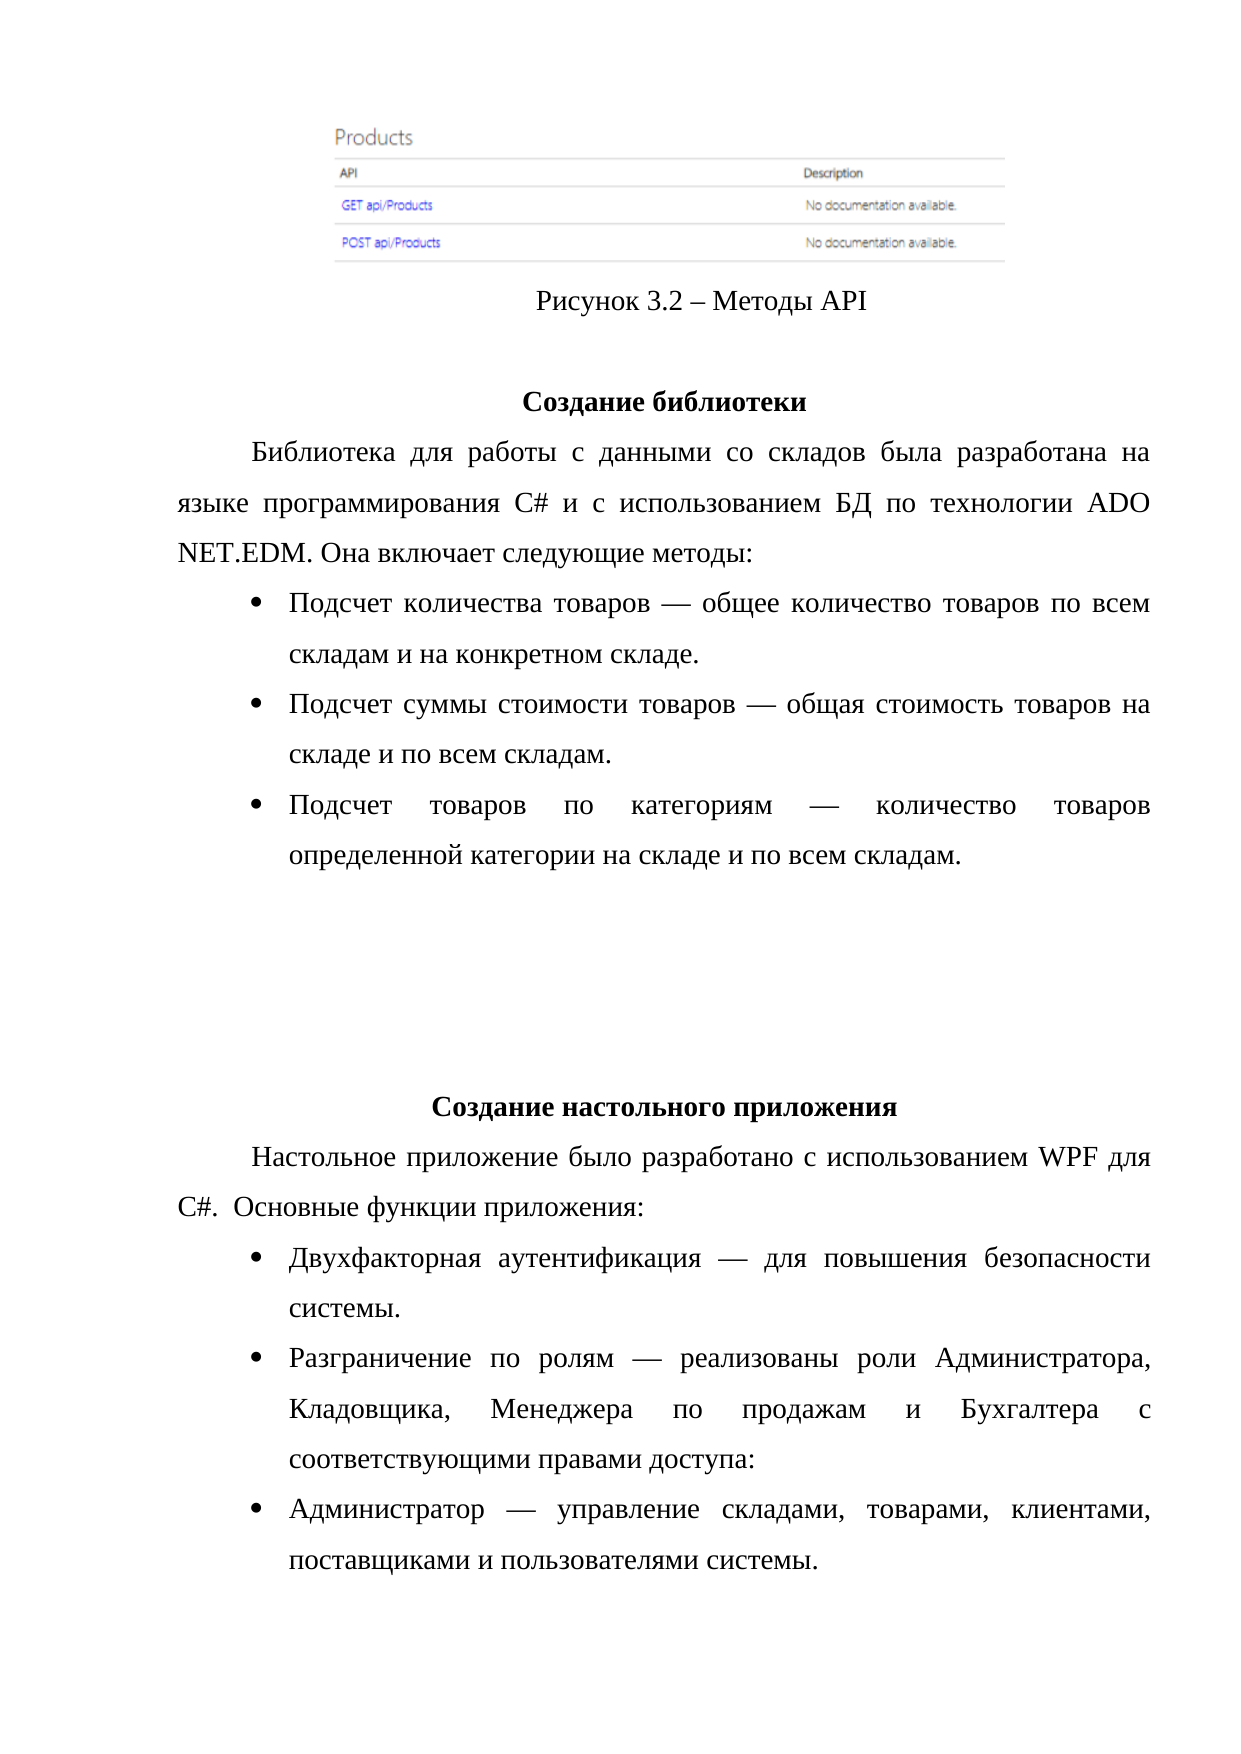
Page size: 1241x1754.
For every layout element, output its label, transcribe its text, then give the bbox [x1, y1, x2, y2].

list Двухфакторная аутентификация — для повышения безопасности системы. [251, 1240, 1152, 1324]
text Создание библиотеки [177, 384, 1152, 418]
text Настольное приложение было разработано с использованием WPF для C#. Основные функции приложения: [177, 1139, 1152, 1223]
list Подсчет количества товаров — общее количество товаров по всем складам и на конкретном складе. [251, 585, 1152, 669]
text Библиотека для работы с данными со складов была разработана на языке программирования C# и с использованием БД по технологии ADO NET.EDM. Она включает следующие методы: [177, 434, 1152, 569]
list Разграничение по ролям — реализованы роли Администратора, Кладовщика, Менеджера по продажам и Бухгалтера с соответствующими правами доступа: [251, 1341, 1152, 1475]
picture [324, 118, 1005, 270]
list Администратор — управление складами, товарами, клиентами, поставщиками и пользователями системы. [251, 1492, 1152, 1576]
list Подсчет суммы стоимости товаров — общая стоимость товаров на складе и по всем складам. [251, 686, 1152, 770]
list Подсчет товаров по категориям — количество товаров определенной категории на складе и по всем складам. [251, 787, 1152, 871]
text Создание настольного приложения [177, 1089, 1152, 1122]
text Рисунок 3.2 – Методы API [177, 283, 1152, 317]
